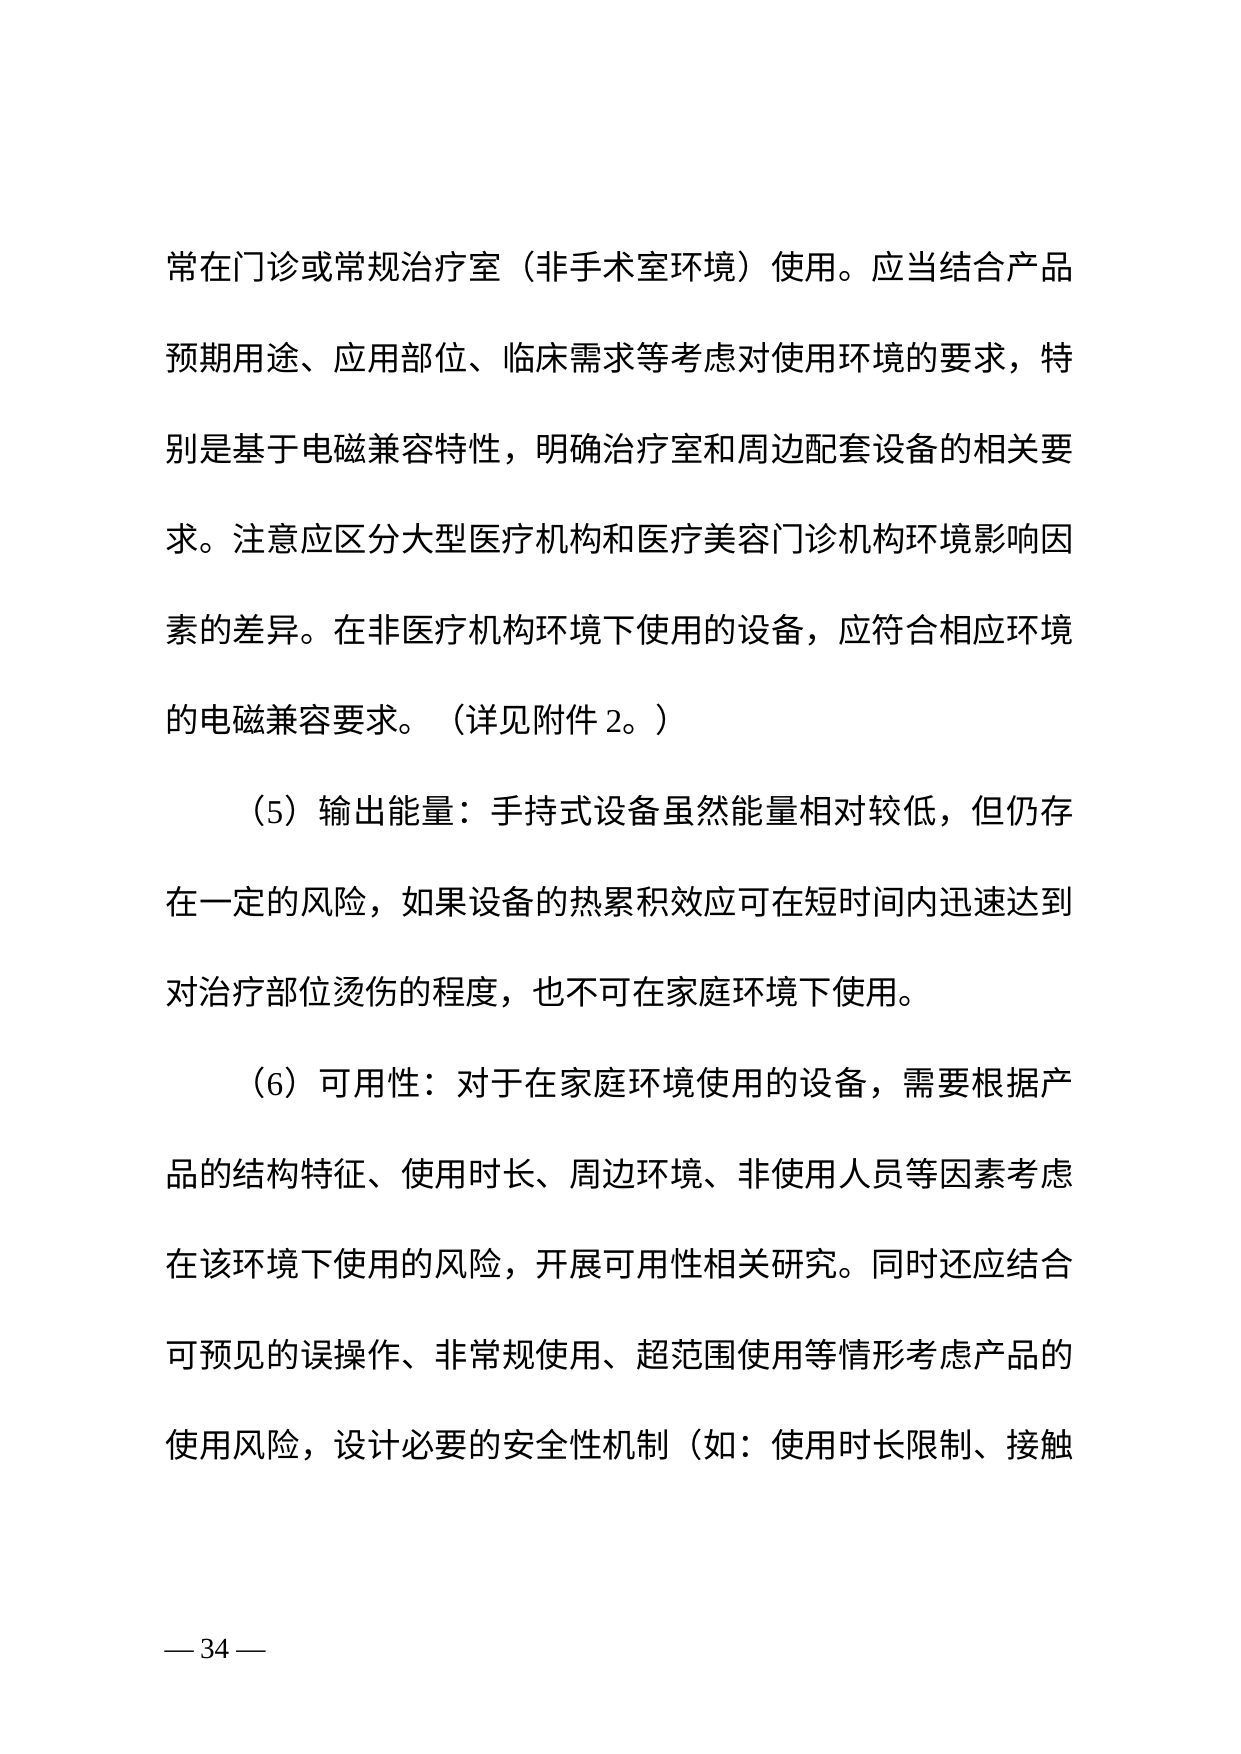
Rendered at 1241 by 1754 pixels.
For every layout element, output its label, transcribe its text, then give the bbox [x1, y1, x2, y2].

text （5）输出能量：手持式设备虽然能量相对较低，但仍存在一定的风险，如果设备的热累积效应可在短时间内迅速达到对治疗部位烫伤的程度，也不可在家庭环境下使用。 [165, 764, 1075, 1036]
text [165, 1036, 1075, 1489]
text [165, 220, 1075, 764]
